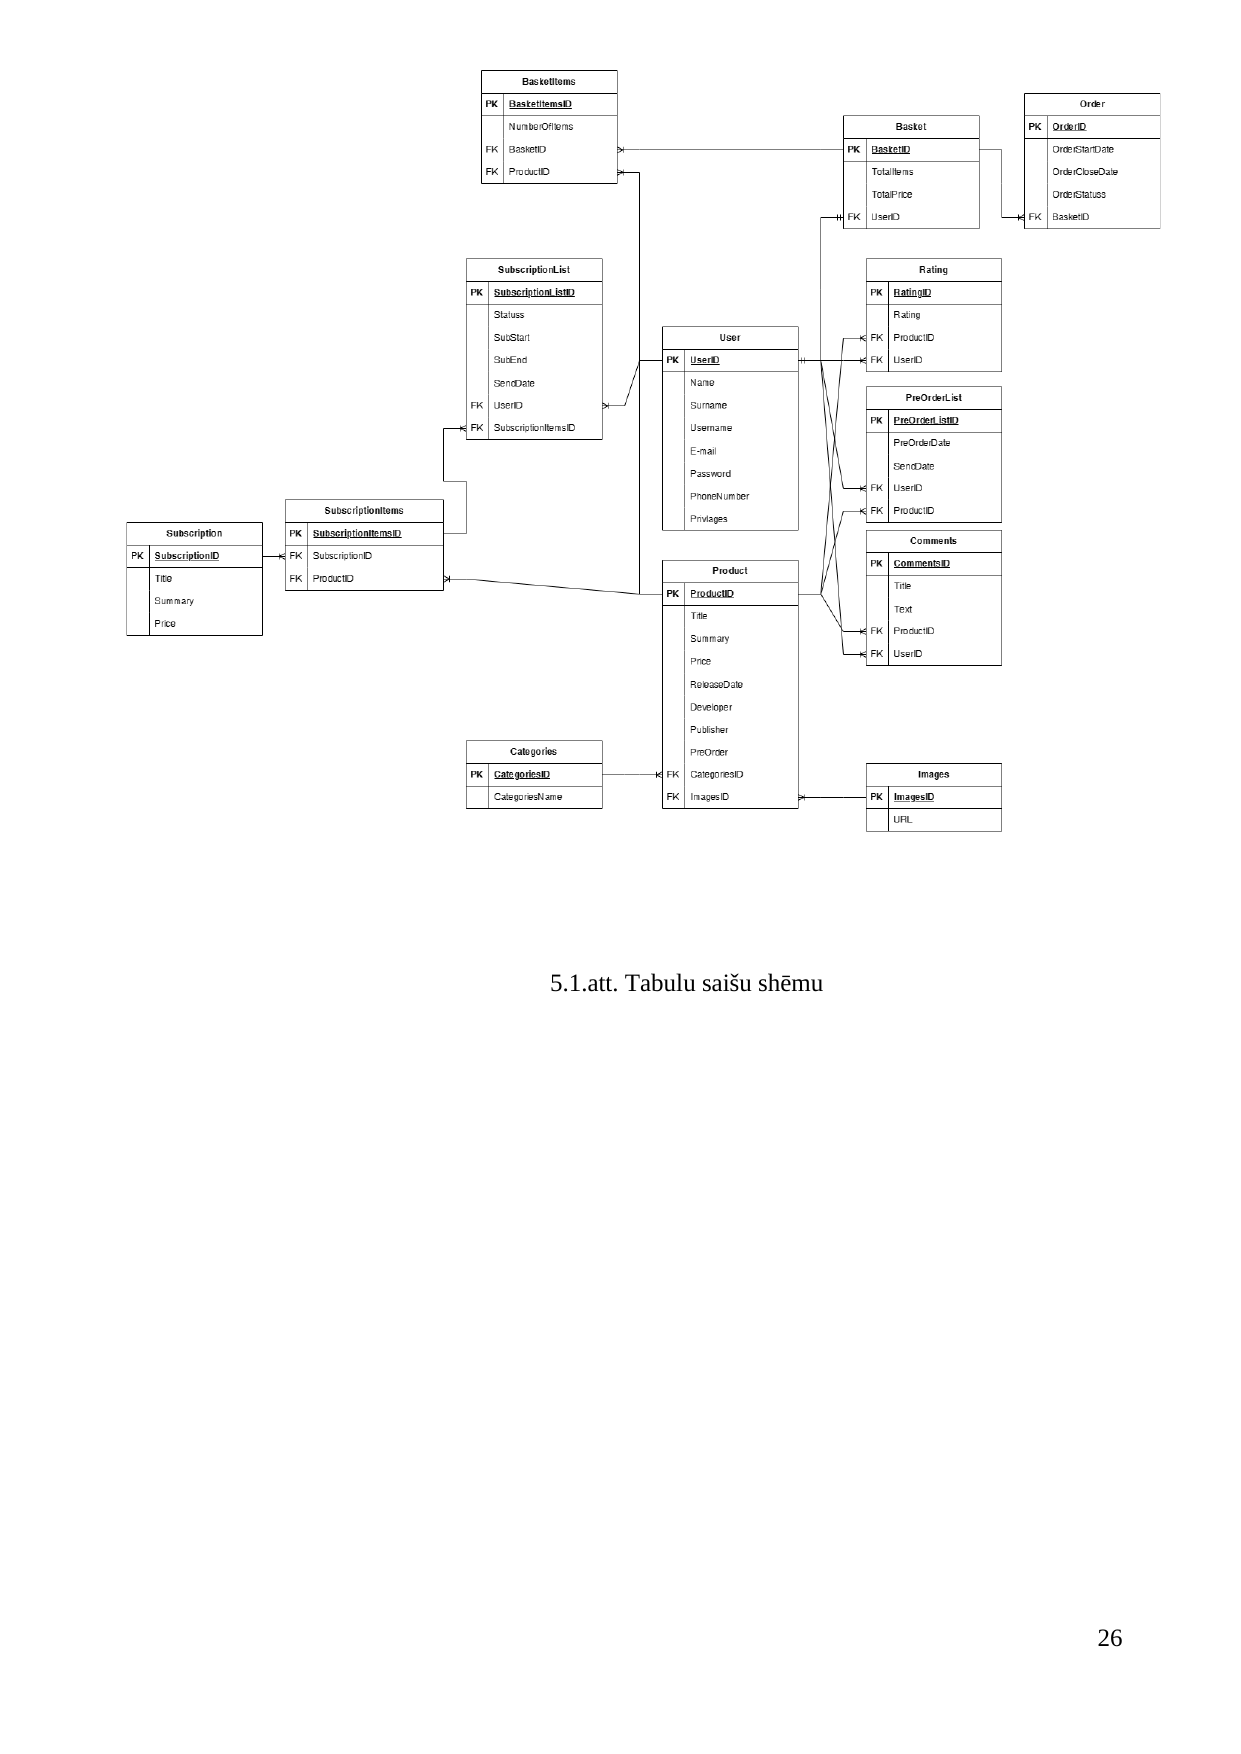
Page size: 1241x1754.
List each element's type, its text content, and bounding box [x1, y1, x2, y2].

text 5.1.att. Tabulu saišu shēmu [177, 968, 1122, 997]
picture [126, 70, 1161, 832]
